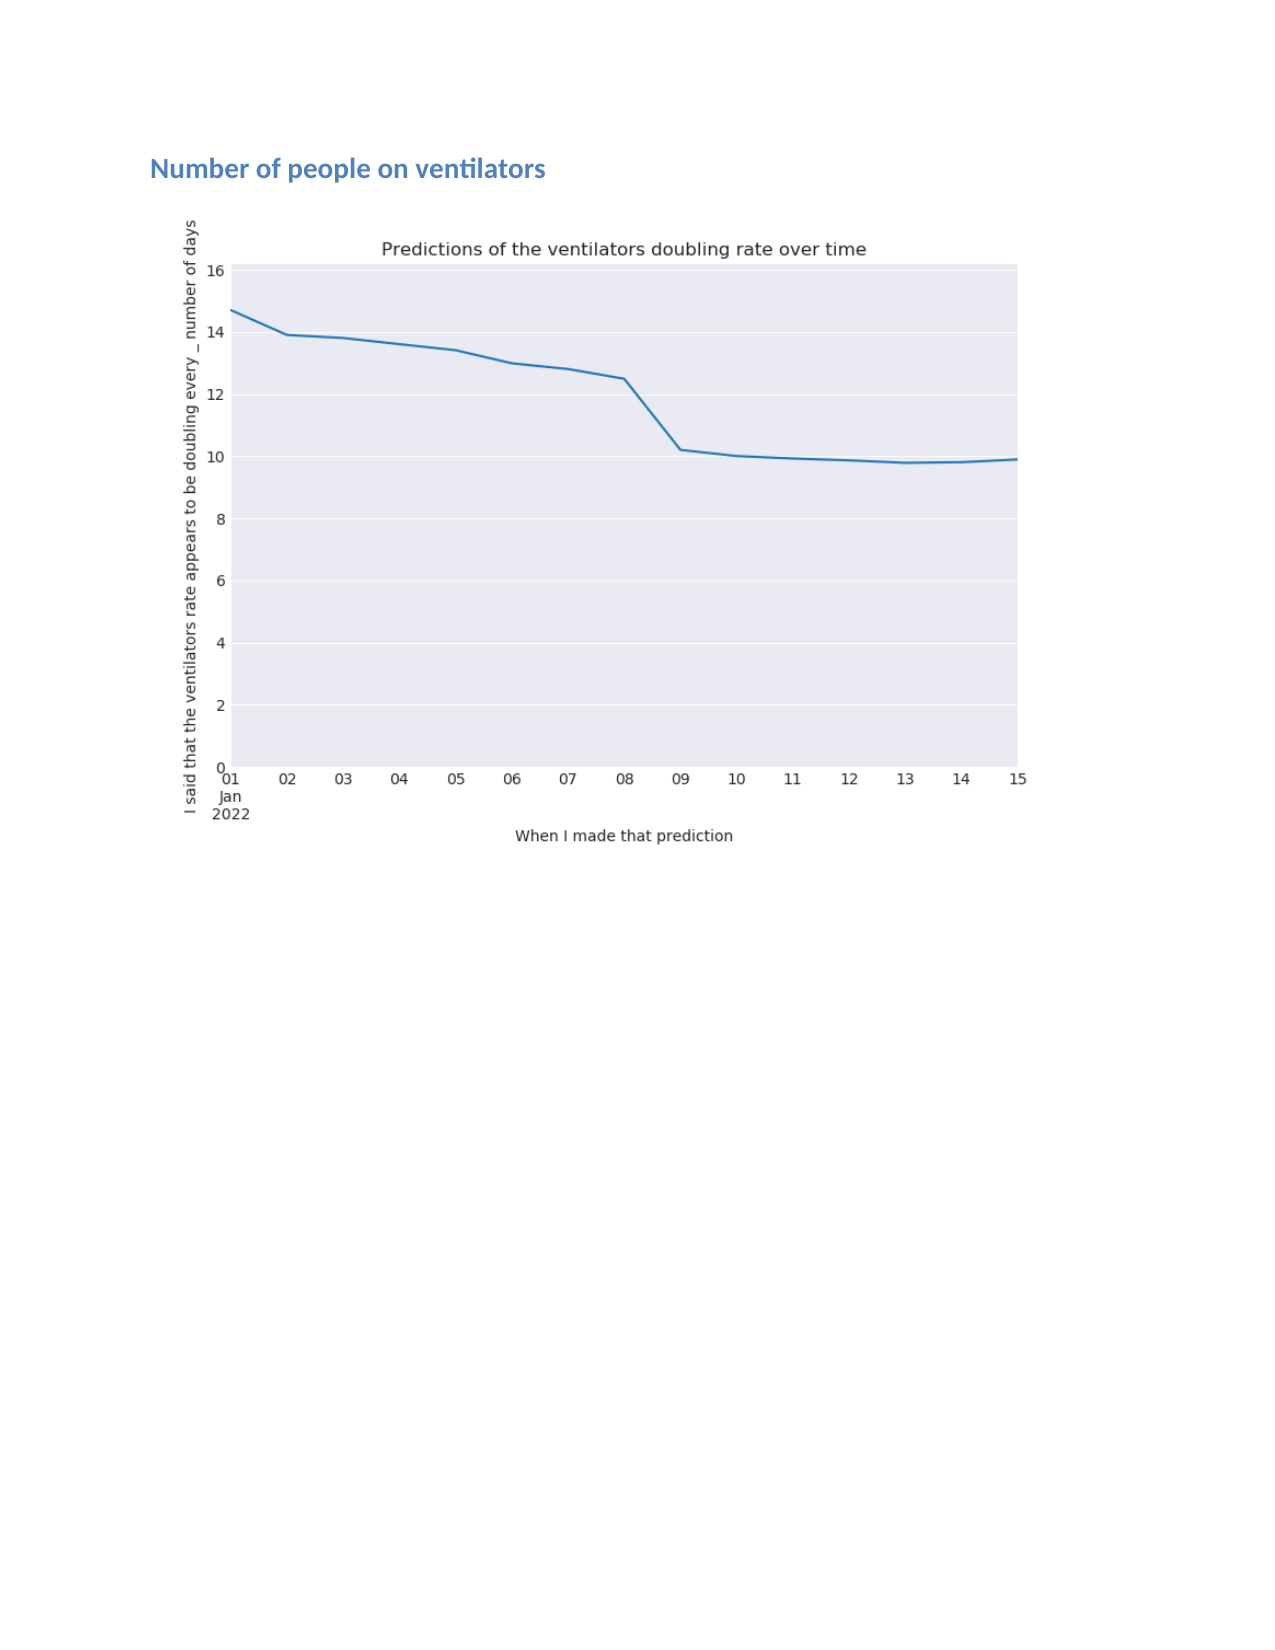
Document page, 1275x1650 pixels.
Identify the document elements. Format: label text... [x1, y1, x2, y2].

subtitle Number of people on ventilators [150, 150, 1125, 186]
picture [168, 204, 1044, 861]
